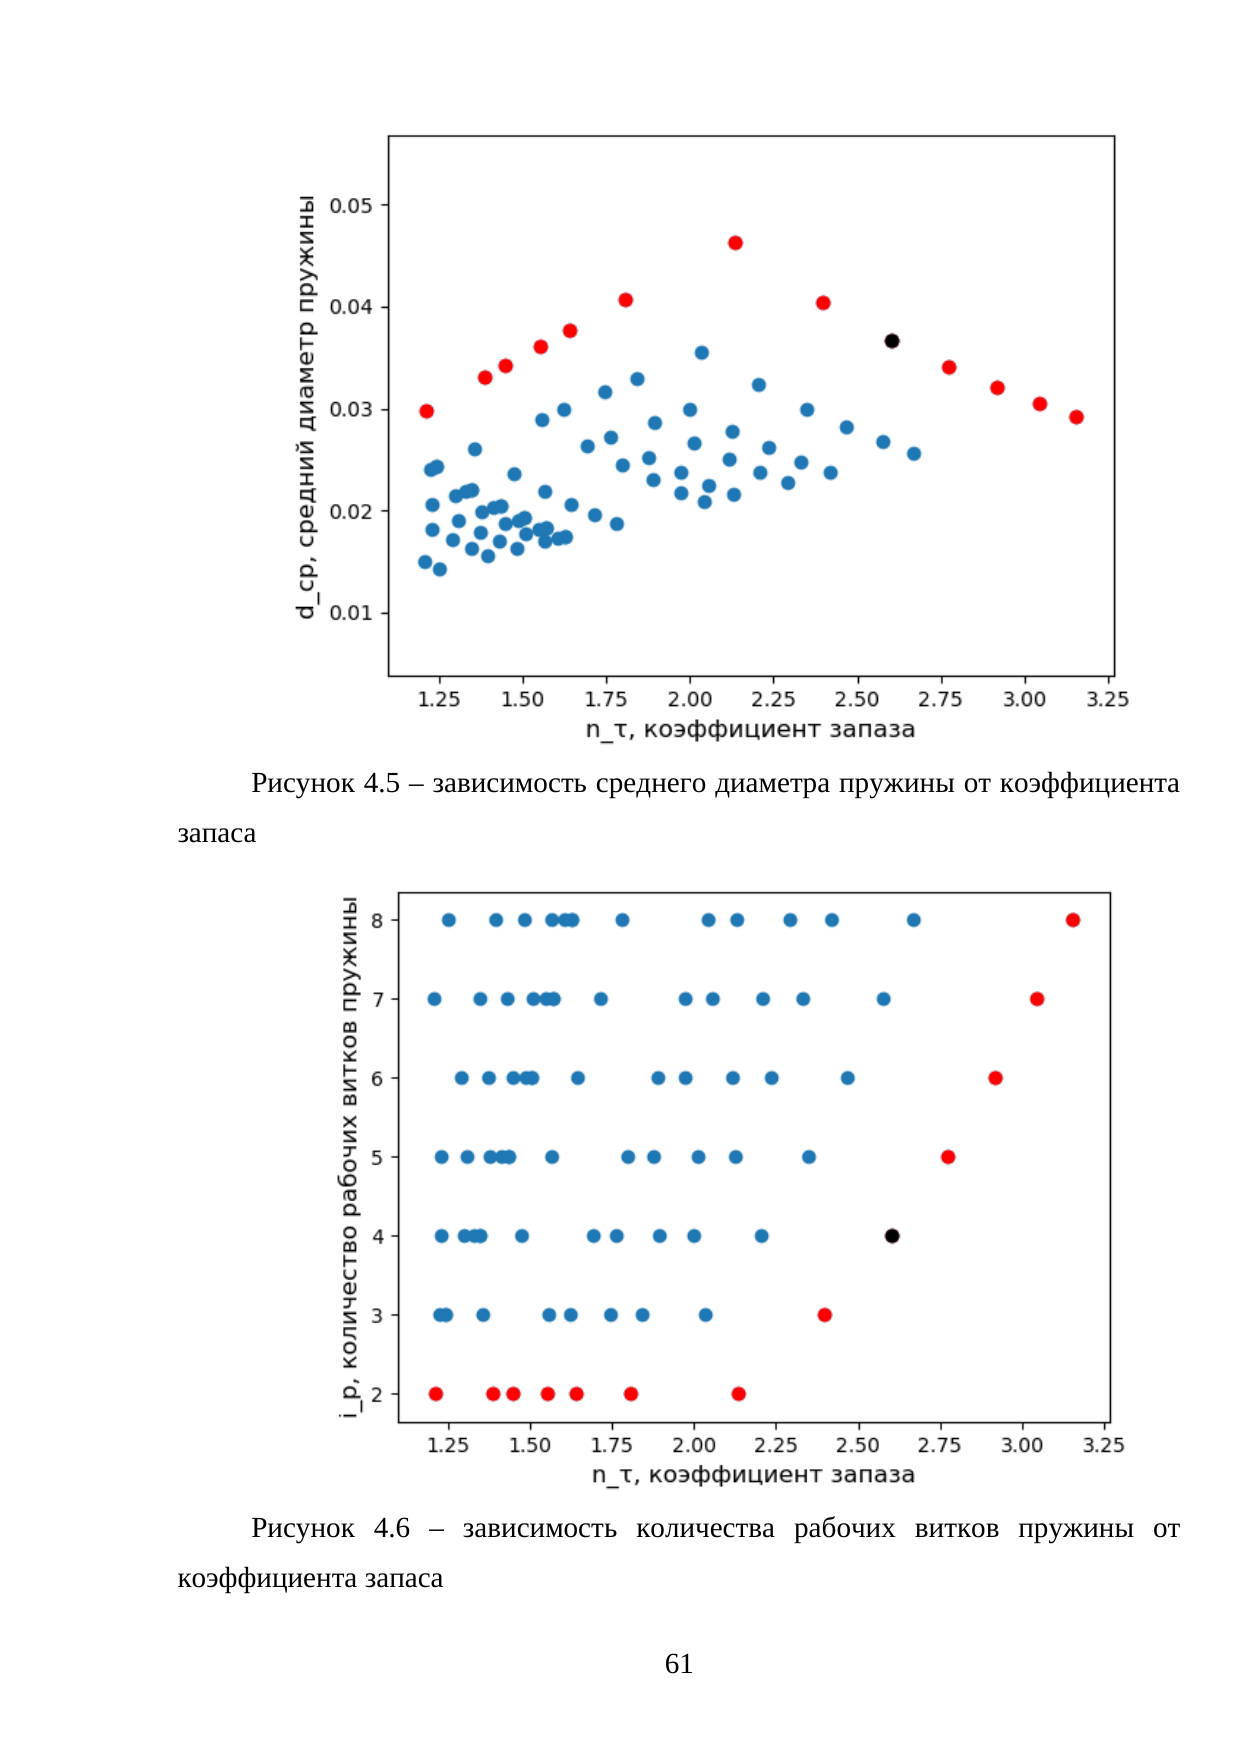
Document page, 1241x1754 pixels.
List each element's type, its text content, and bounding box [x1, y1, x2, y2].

picture [293, 118, 1139, 749]
picture [302, 865, 1130, 1494]
text Рисунок 4.5 – зависимость среднего диаметра пружины от коэффициента запаса [177, 765, 1181, 849]
text Рисунок 4.6 – зависимость количества рабочих витков пружины от коэффициента запаса [177, 1510, 1181, 1594]
